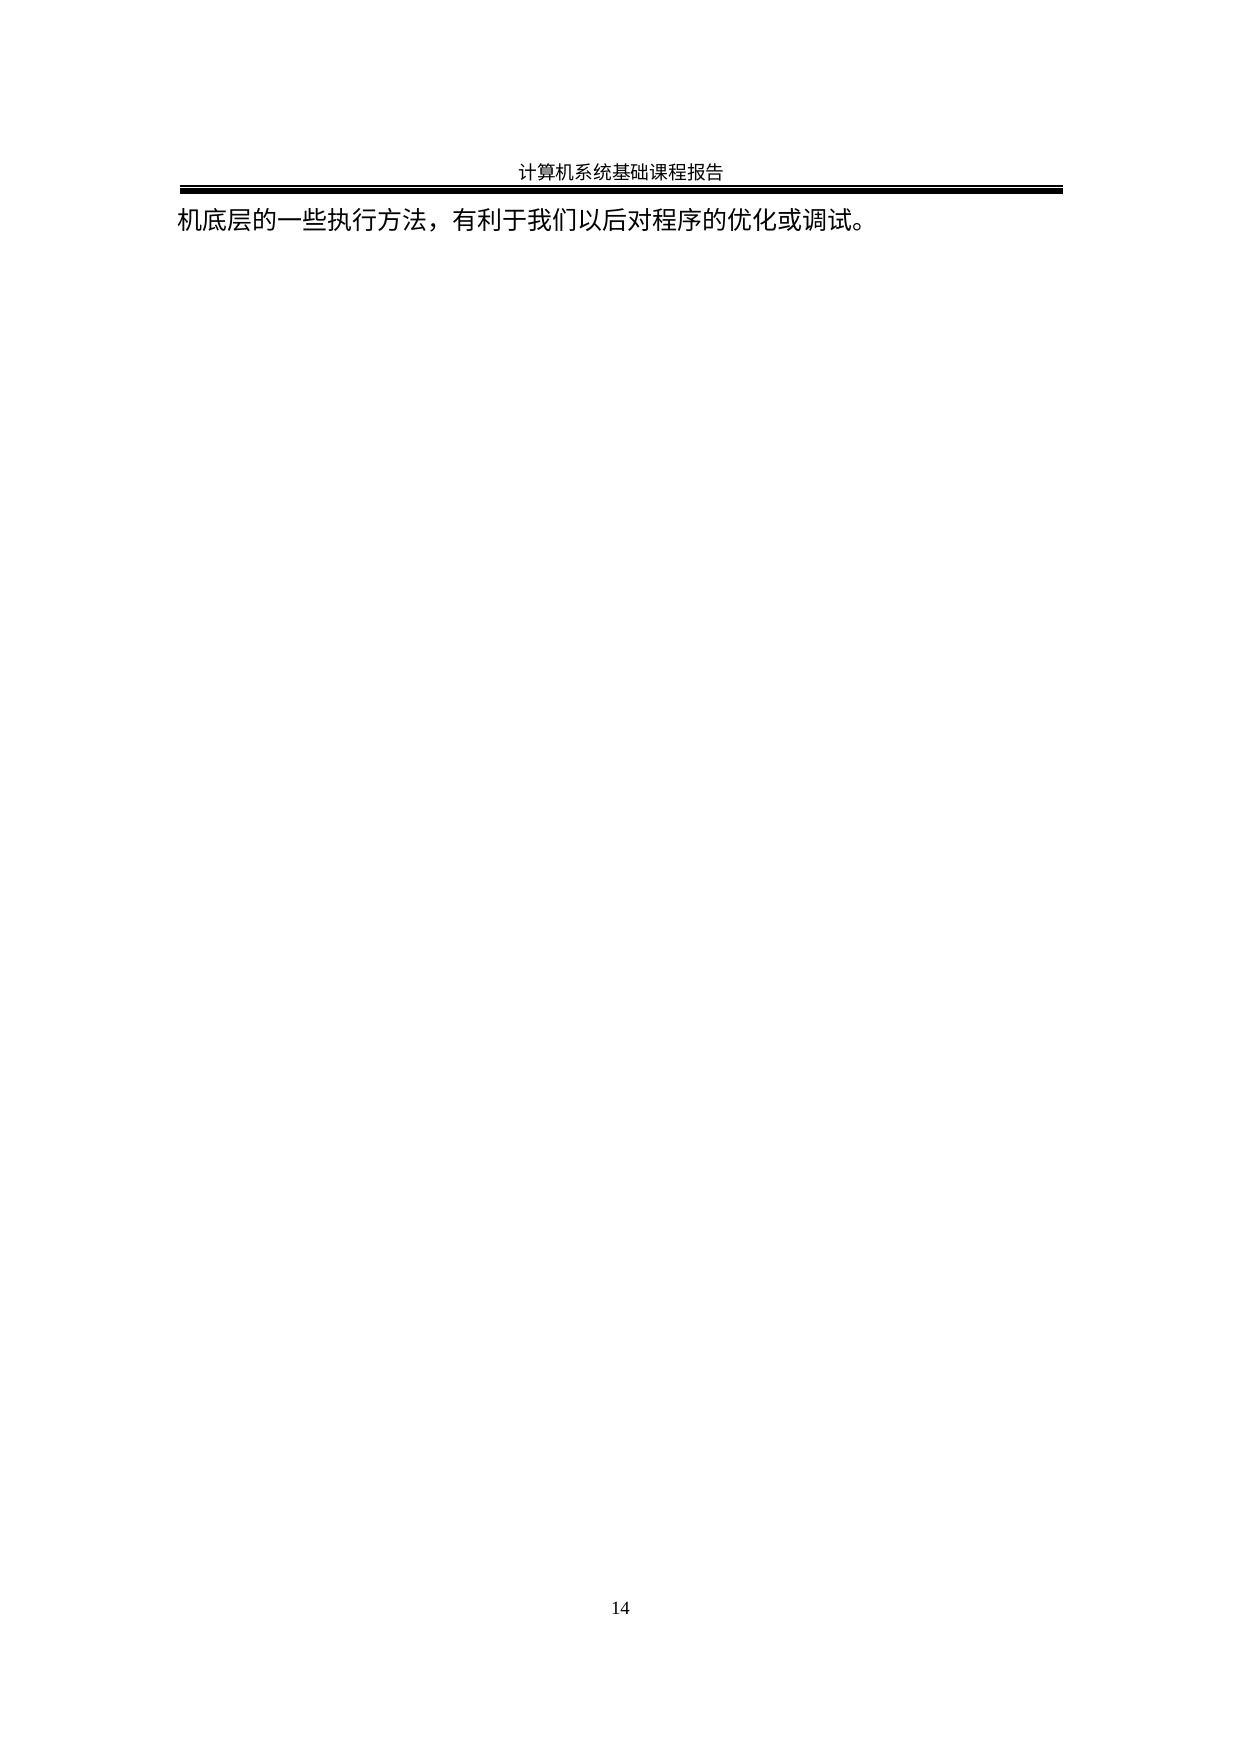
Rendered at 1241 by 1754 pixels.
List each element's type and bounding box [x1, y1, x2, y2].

text [177, 201, 1063, 237]
